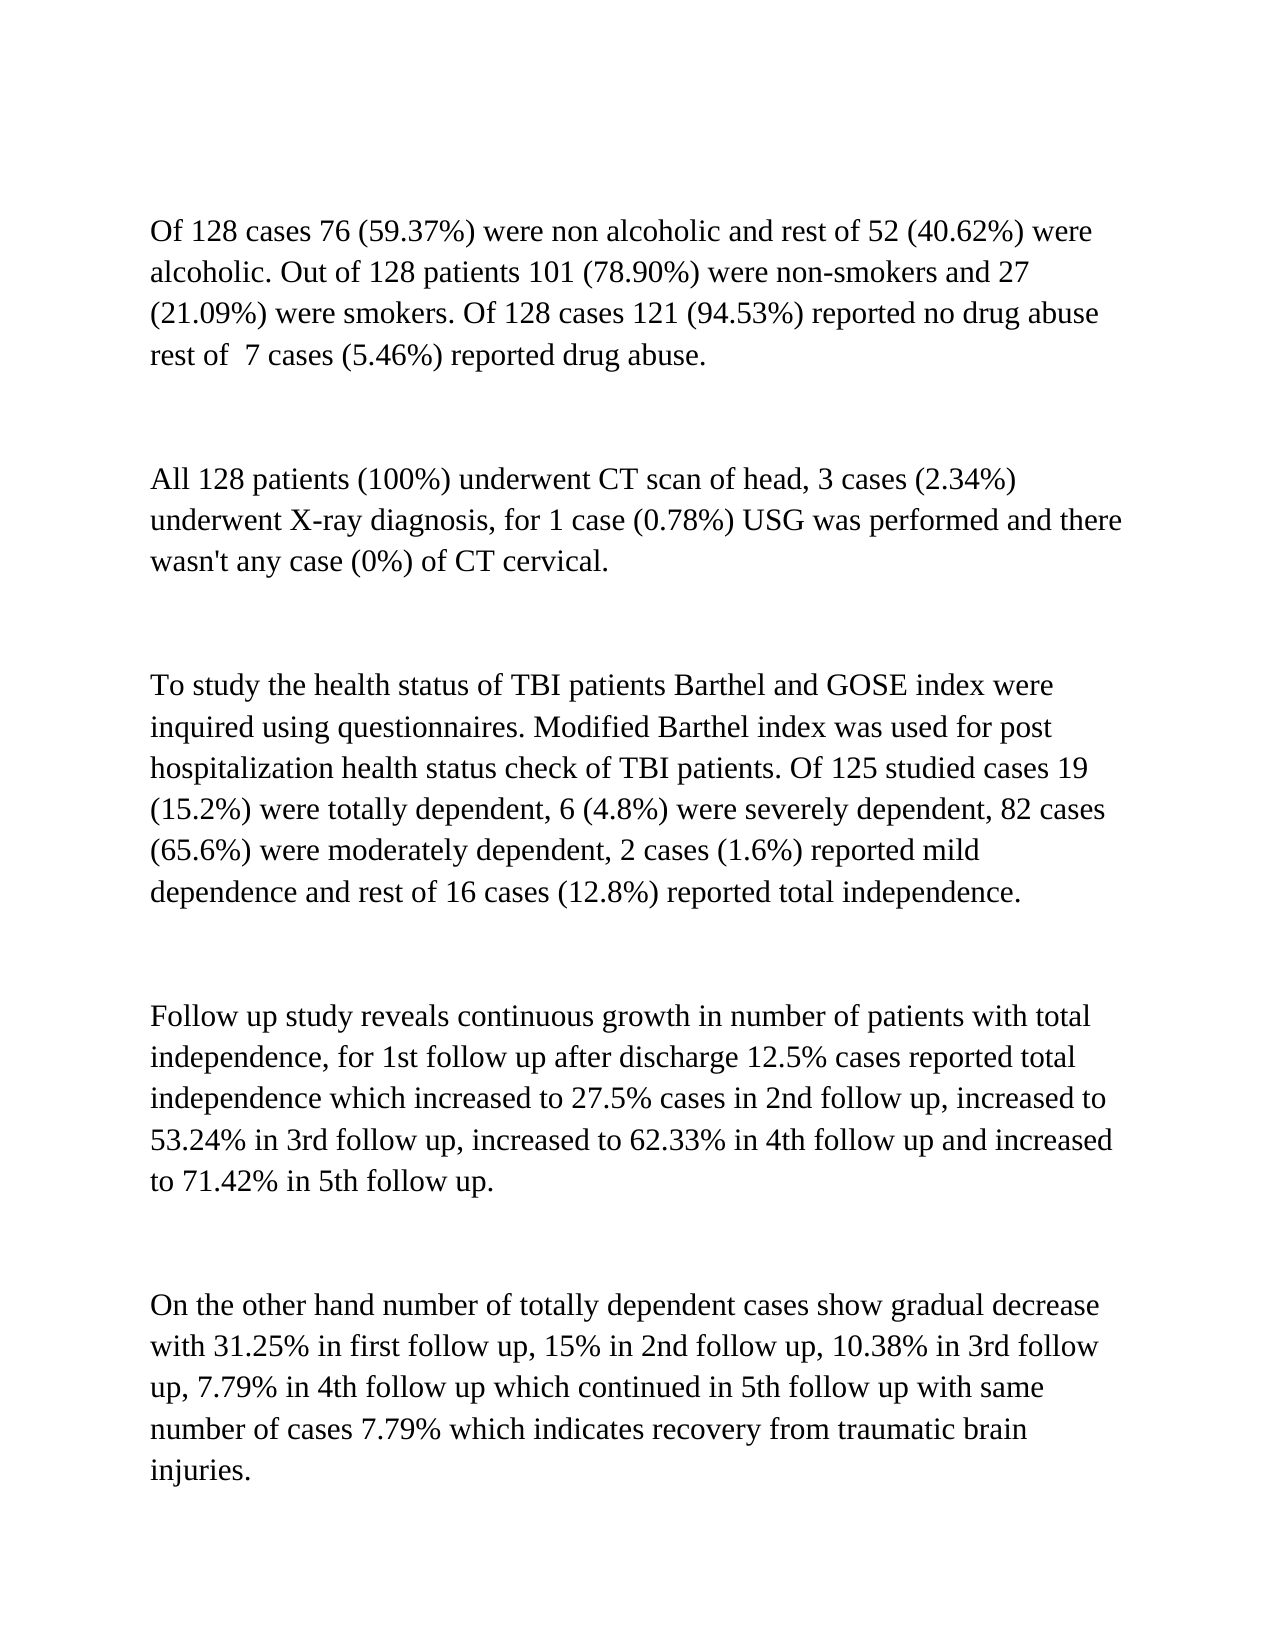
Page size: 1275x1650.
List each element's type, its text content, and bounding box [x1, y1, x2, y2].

text Of 128 cases 76 (59.37%) were non alcoholic and rest of 52 (40.62%) were alcoholic. Out of 128 patients 101 (78.90%) were non-smokers and 27 (21.09%) were smokers. Of 128 cases 121 (94.53%) reported no drug abuse rest of 7 cases (5.46%) reported drug abuse. [150, 212, 1125, 372]
text On the other hand number of totally dependent cases show gradual decrease with 31.25% in first follow up, 15% in 2nd follow up, 10.38% in 3rd follow up, 7.79% in 4th follow up which continued in 5th follow up with same number of cases 7.79% which indicates recovery from traumatic brain injuries. [150, 1286, 1125, 1487]
text To study the health status of TBI patients Barthel and GOSE index were inquired using questionnaires. Modified Barthel index was used for post hospitalization health status check of TBI patients. Of 125 studied cases 19 (15.2%) were totally dependent, 6 (4.8%) were severely dependent, 82 cases (65.6%) were moderately dependent, 2 cases (1.6%) reported mild dependence and rest of 16 cases (12.8%) reported total independence. [150, 667, 1125, 909]
text All 128 patients (100%) underwent CT scan of head, 3 cases (2.34%) underwent X-ray diagnosis, for 1 case (0.78%) USG was performed and there wasn't any case (0%) of CT cervical. [150, 460, 1125, 578]
text Follow up study reveals continuous growth in number of patients with total independence, for 1st follow up after discharge 12.5% cases reported total independence which increased to 27.5% cases in 2nd follow up, increased to 53.24% in 3rd follow up, increased to 62.33% in 4th follow up and increased to 71.42% in 5th follow up. [150, 997, 1125, 1198]
